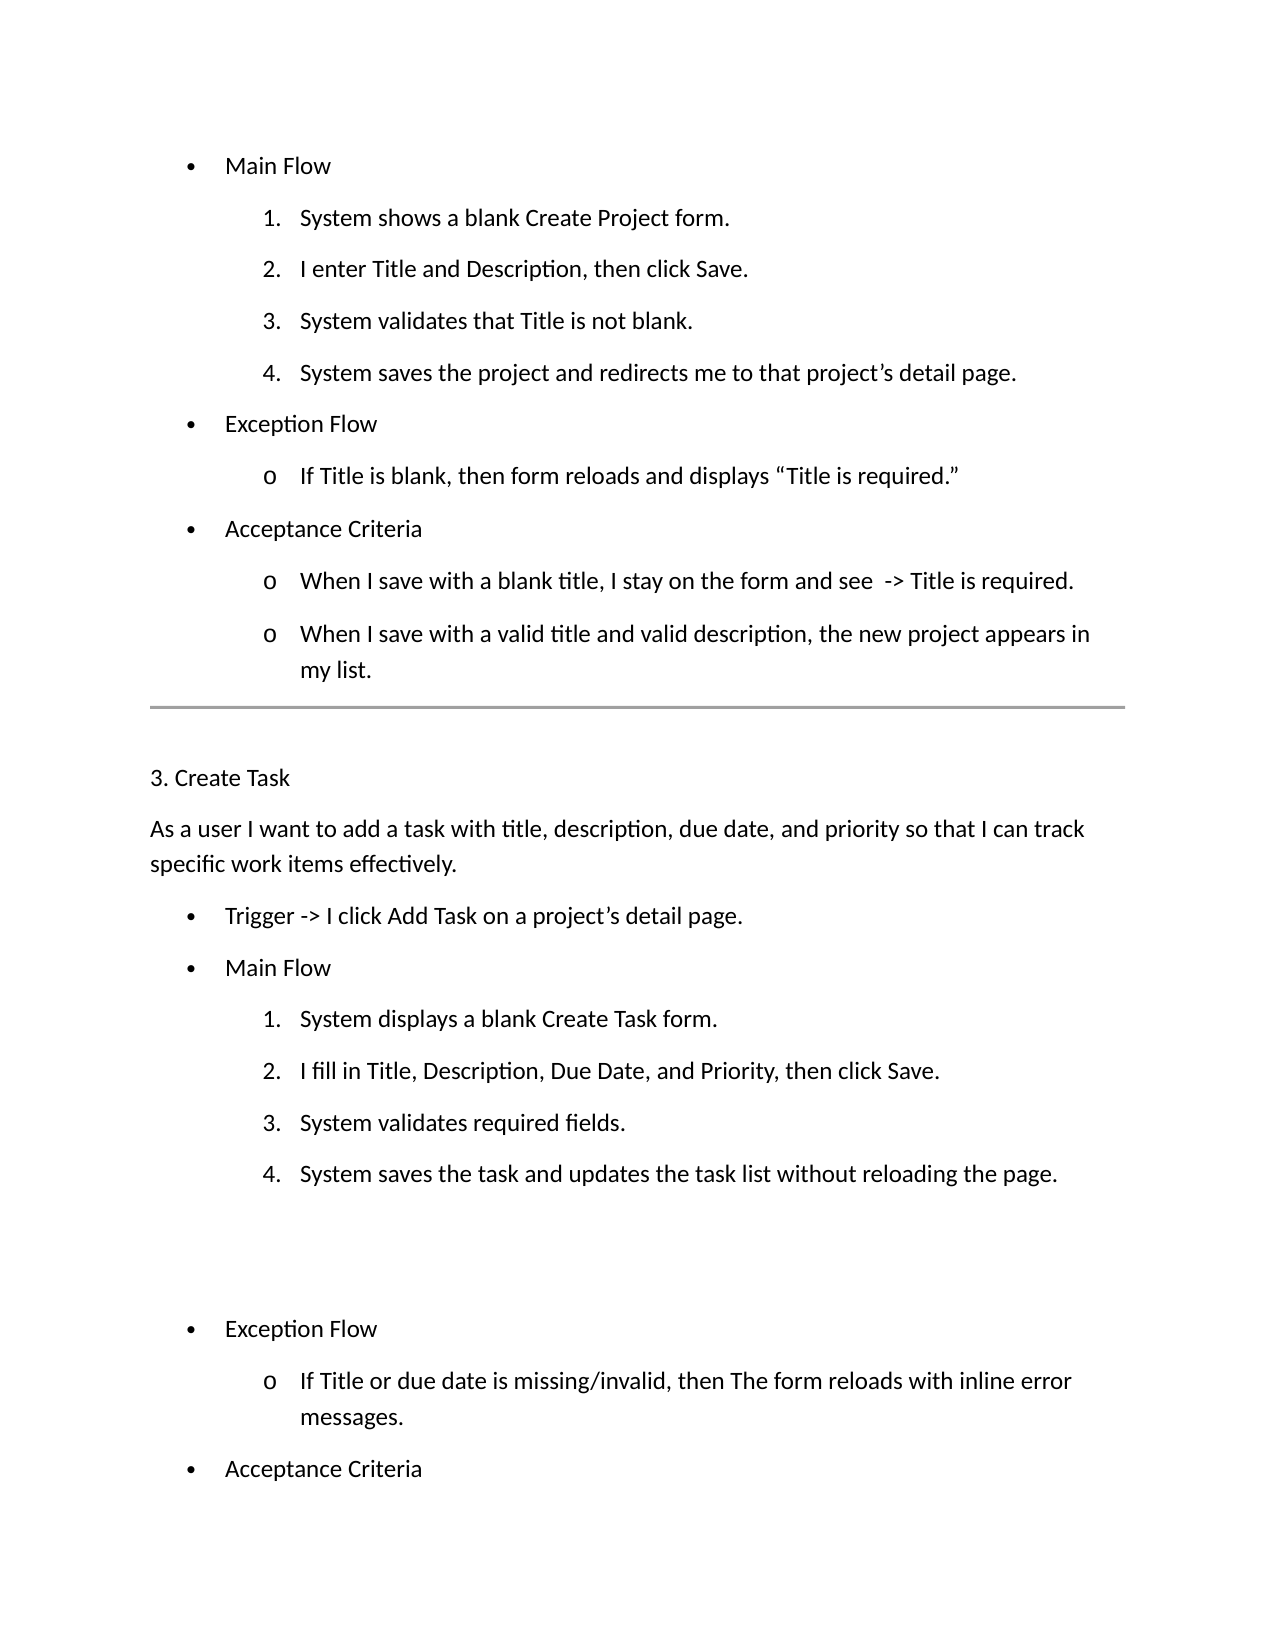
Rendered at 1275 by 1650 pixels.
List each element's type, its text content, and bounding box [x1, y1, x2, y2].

list System validates that Title is not blank. [262, 305, 1125, 336]
list I enter Title and Description, then click Save. [262, 253, 1125, 284]
list System shows a blank Create Project form. [262, 202, 1125, 232]
list Acceptance Criteria [187, 1453, 1125, 1483]
list When I save with a valid title and valid description, the new project appears in my list. [262, 618, 1125, 685]
text 3. Create Task [150, 762, 1125, 792]
list System displays a blank Create Task form. [262, 1003, 1125, 1034]
list Acceptance Criteria [187, 513, 1125, 544]
list Trigger -> I click Add Task on a project’s detail page. [187, 900, 1125, 931]
list I fill in Title, Description, Due Date, and Priority, then click Save. [262, 1055, 1125, 1086]
list Exception Flow [187, 408, 1125, 439]
list When I save with a blank title, I stay on the form and see -> Title is required. [262, 565, 1125, 597]
text As a user I want to add a task with title, description, due date, and priority so that I can track specific work items effectively. [150, 813, 1125, 879]
list If Title is blank, then form reloads and displays “Title is required.” [262, 460, 1125, 492]
list Main Flow [187, 952, 1125, 982]
list System validates required fields. [262, 1107, 1125, 1137]
list Exception Flow [187, 1313, 1125, 1344]
list If Title or due date is missing/invalid, then The form reloads with inline error messages. [262, 1365, 1125, 1432]
list System saves the task and updates the task list without reloading the page. [262, 1158, 1125, 1189]
list System saves the project and redirects me to that project’s detail page. [262, 357, 1125, 387]
list Main Flow [187, 150, 1125, 181]
